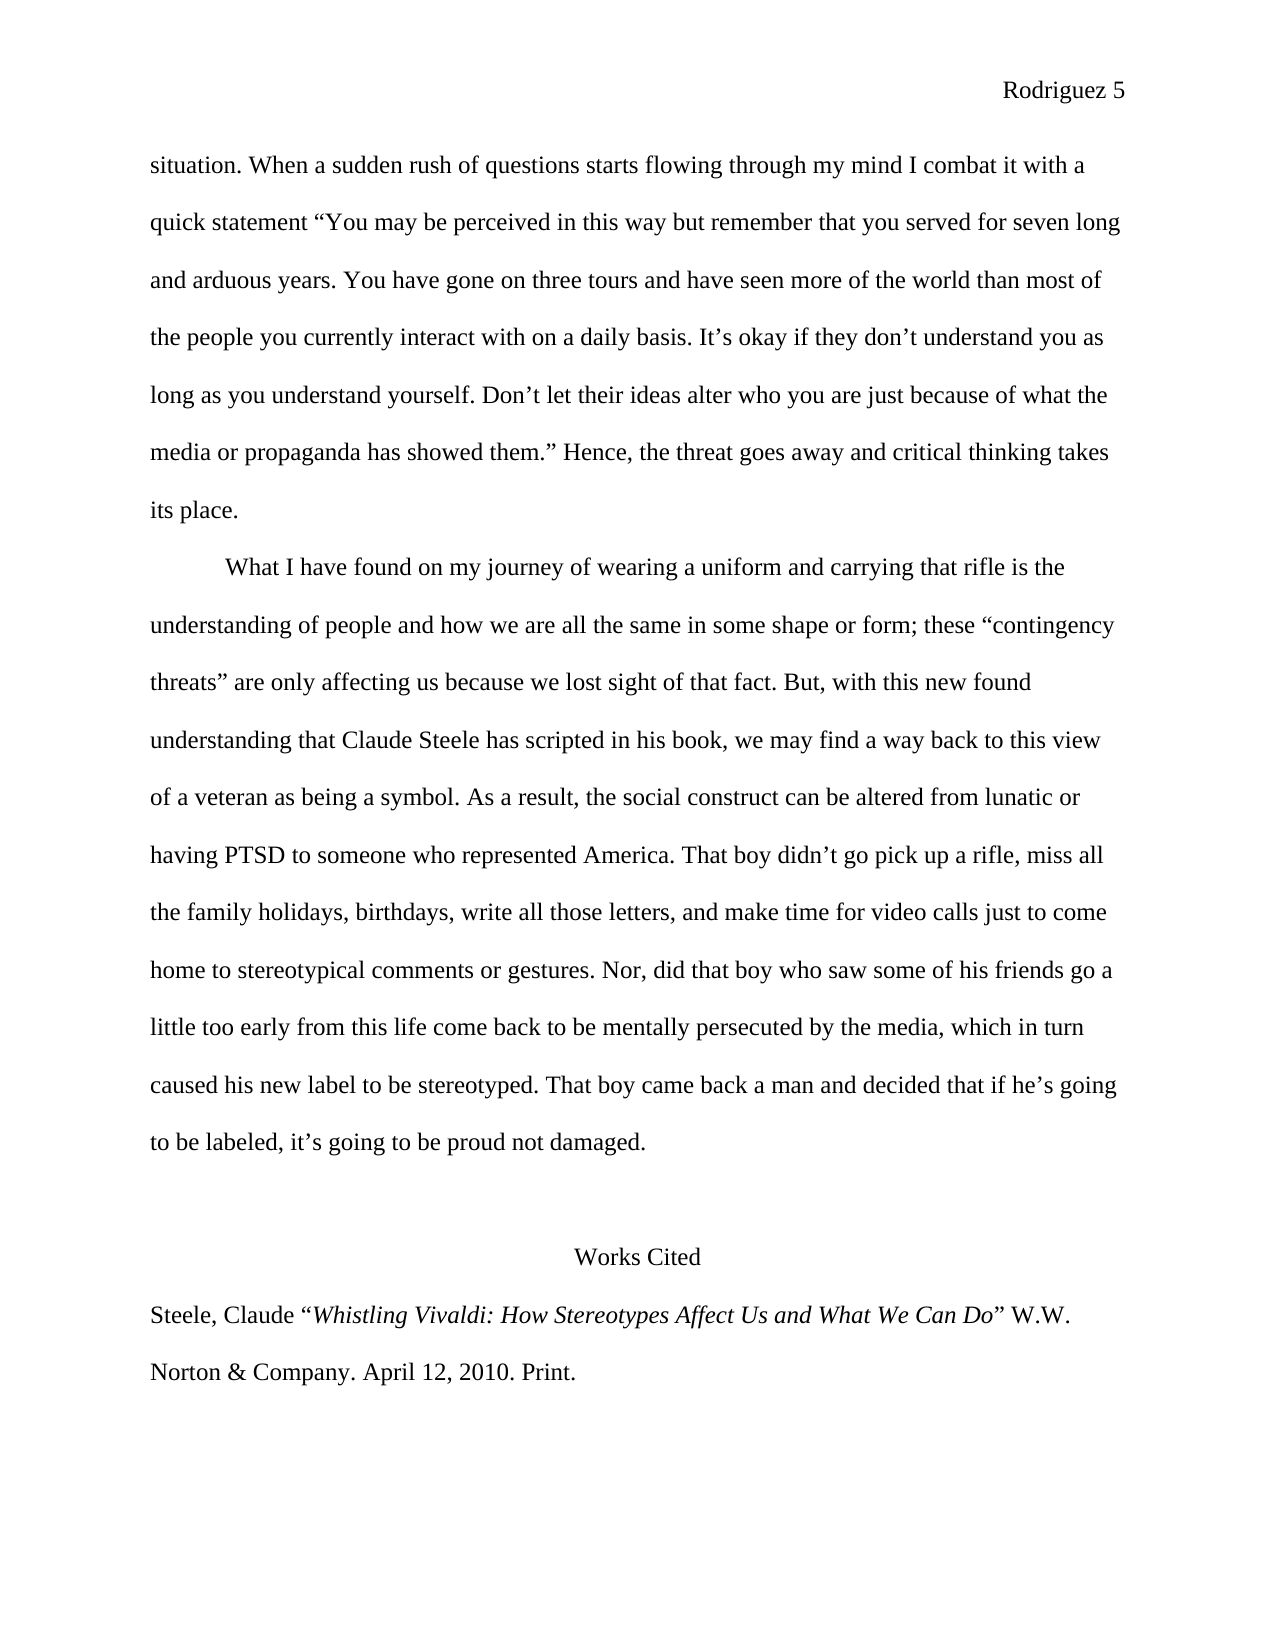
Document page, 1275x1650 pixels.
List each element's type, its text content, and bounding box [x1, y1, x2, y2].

text What I have found on my journey of wearing a uniform and carrying that rifle is the understanding of people and how we are all the same in some shape or form; these “contingency threats” are only affecting us because we lost sight of that fact. But, with this new found understanding that Claude Steele has scripted in his book, we may find a way back to this view of a veteran as being a symbol. As a result, the social construct can be altered from lunatic or having PTSD to someone who represented America. That boy didn’t go pick up a rifle, miss all the family holidays, birthdays, write all those letters, and make time for video calls just to come home to stereotypical comments or gestures. Nor, did that boy who saw some of his friends go a little too early from this life come back to be mentally persecuted by the media, which in turn caused his new label to be stereotyped. That boy came back a man and decided that if he’s going to be labeled, it’s going to be proud not damaged. [150, 552, 1125, 1156]
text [150, 150, 1125, 524]
text Steele, Claude “Whistling Vivaldi: How Stereotypes Affect Us and What We Can Do” W.W. Norton & Company. April 12, 2010. Print. [150, 1300, 1125, 1386]
text Works Cited [150, 1242, 1125, 1271]
